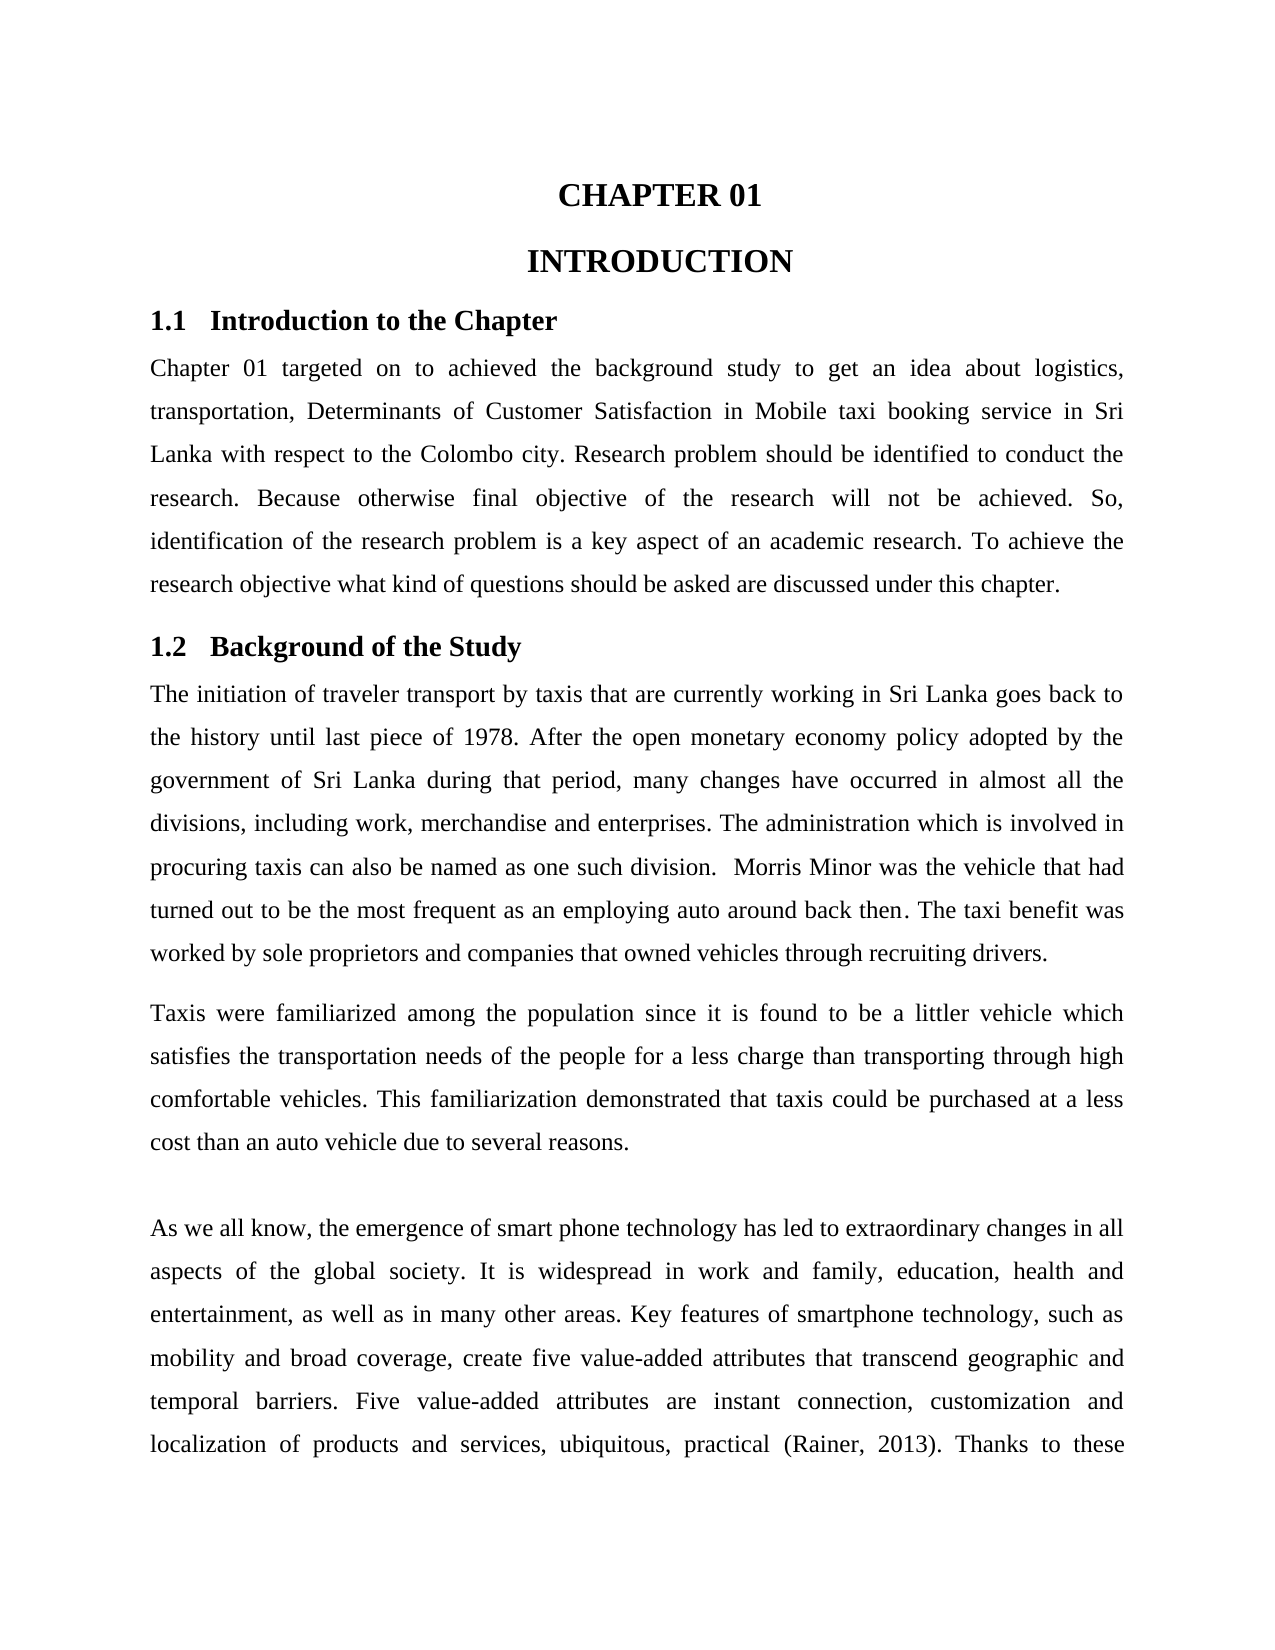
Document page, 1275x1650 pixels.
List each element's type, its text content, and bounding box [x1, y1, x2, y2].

text Chapter 01 targeted on to achieved the background study to get an idea about logistics, transportation, Determinants of Customer Satisfaction in Mobile taxi booking service in Sri Lanka with respect to the Colombo city. Research problem should be identified to conduct the research. Because otherwise final objective of the research will not be achieved. So, identification of the research problem is a key aspect of an academic research. To achieve the research objective what kind of questions should be asked are discussed under this chapter. [150, 353, 1125, 598]
text The initiation of traveler transport by taxis that are currently working in Sri Lanka goes back to the history until last piece of 1978. After the open monetary economy policy adopted by the government of Sri Lanka during that period, many changes have occurred in almost all the divisions, including work, merchandise and enterprises. The administration which is involved in procuring taxis can also be named as one such division. Morris Minor was the vehicle that had turned out to be the most frequent as an employing auto around back then. The taxi benefit was worked by sole proprietors and companies that owned vehicles through recruiting drivers. [150, 679, 1125, 967]
subtitle Background of the Study [150, 629, 1125, 662]
list INTRODUCTION [195, 241, 1125, 280]
subtitle CHAPTER 01 [150, 175, 1125, 213]
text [150, 1213, 1125, 1458]
subtitle Introduction to the Chapter [150, 303, 1125, 337]
text Taxis were familiarized among the population since it is found to be a littler vehicle which satisfies the transportation needs of the people for a less charge than transporting through high comfortable vehicles. This familiarization demonstrated that taxis could be purchased at a less cost than an auto vehicle due to several reasons. [150, 998, 1125, 1156]
